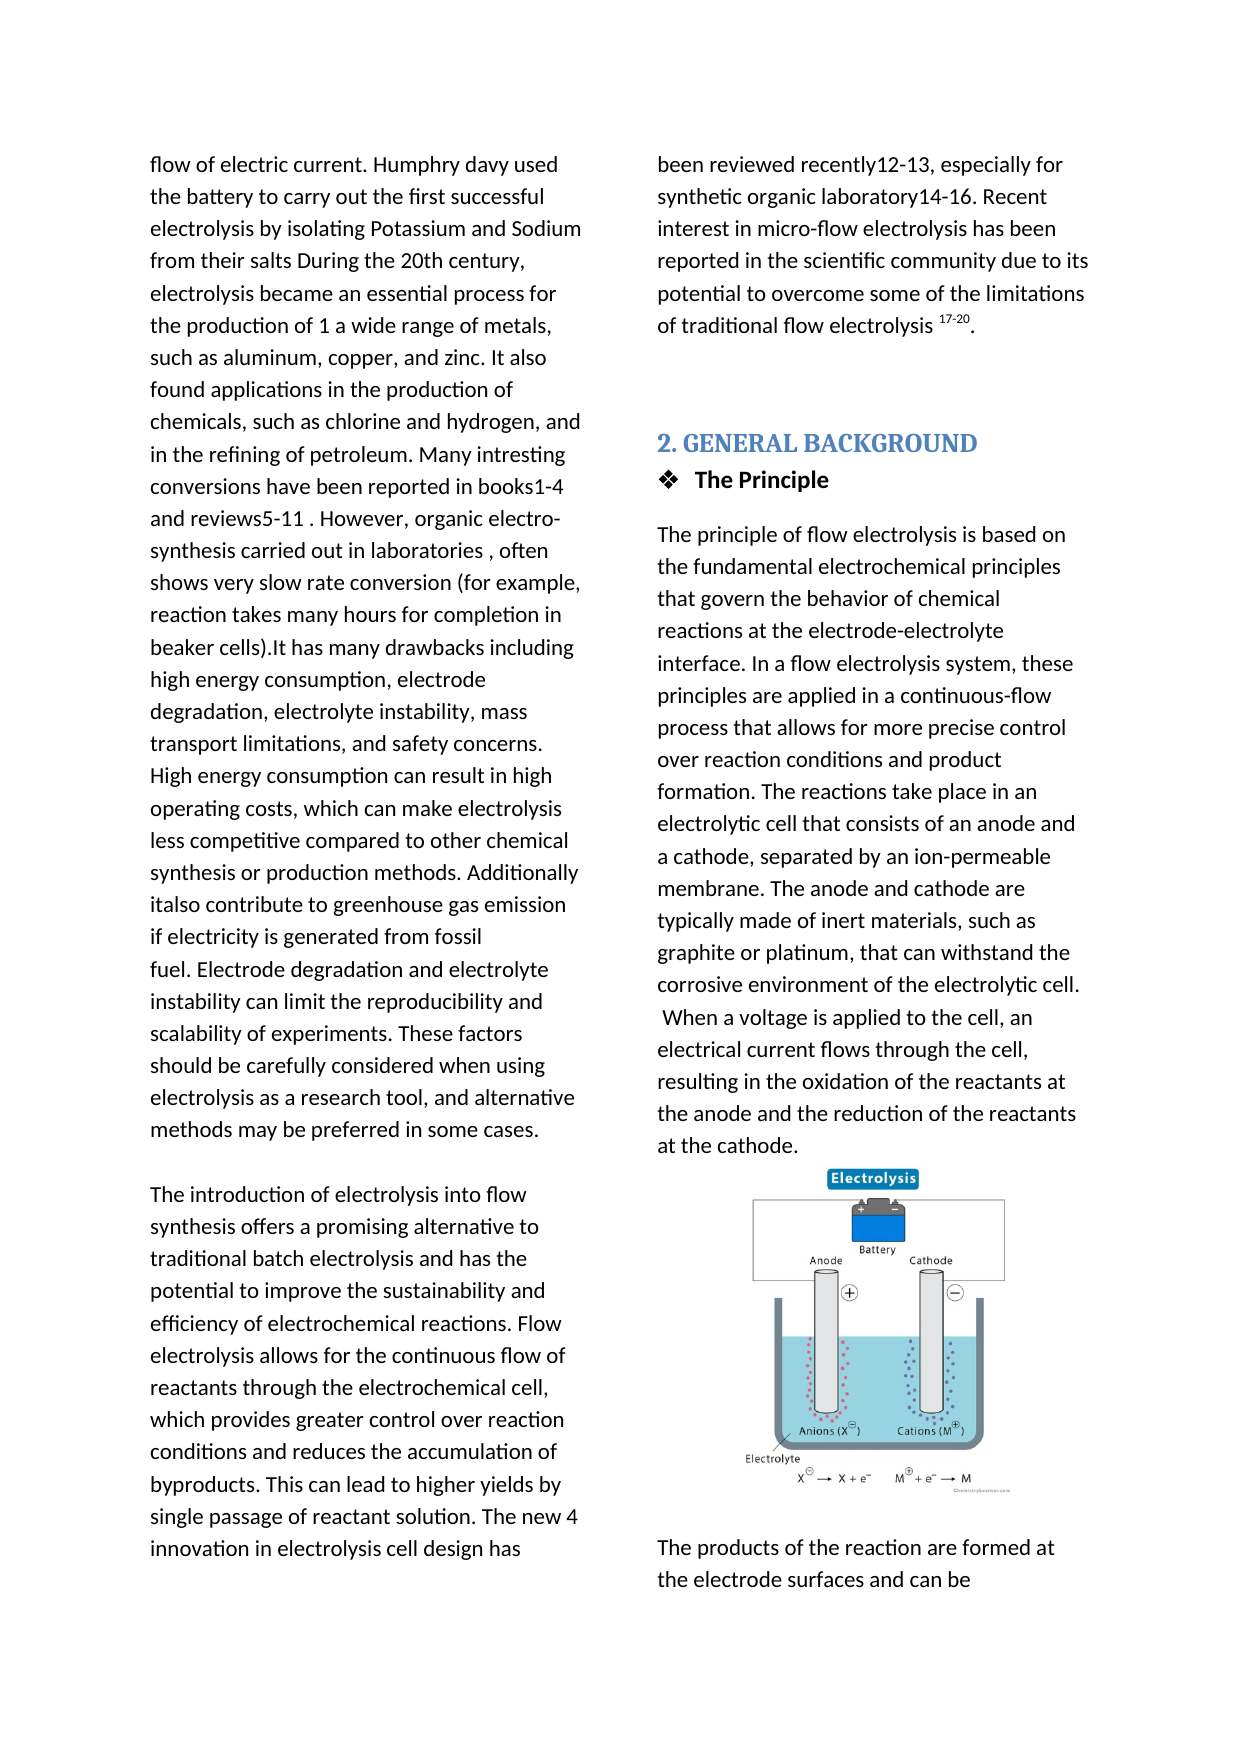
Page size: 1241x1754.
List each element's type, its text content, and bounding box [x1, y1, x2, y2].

text interest in micro-flow electrolysis has been reported in the scientific community due to its [657, 214, 1090, 274]
picture [729, 1163, 1018, 1497]
text electrolysis as a research tool, and alternative methods may be preferred in some cases. [150, 1083, 583, 1144]
text potential to overcome some of the limitations of traditional flow electrolysis 17-20. [657, 279, 1090, 339]
text scalability of experiments. These factors should be carefully considered when using [150, 1019, 583, 1079]
text traditional batch electrolysis and has the potential to improve the sustainability and [150, 1244, 583, 1304]
text been reviewed recently12-13, especially for synthetic organic laboratory14-16. Recent [657, 150, 1090, 210]
text When a voltage is applied to the cell, an electrical current flows through the cell, resulting in the oxidation of the reactants at the anode and the reduction of the reactants at the cathode. [657, 1003, 1090, 1159]
subtitle 2. GENERAL BACKGROUND [657, 428, 1090, 459]
text conditions and reduces the accumulation of byproducts. This can lead to higher yields by [150, 1437, 583, 1498]
list The Principle [657, 464, 1090, 494]
text efficiency of electrochemical reactions. Flow electrolysis allows for the continuous flow of [150, 1309, 583, 1369]
text The principle of flow electrolysis is based on the fundamental electrochemical principles that govern the behavior of chemical reactions at the electrode-electrolyte interface. In a flow electrolysis system, these principles are applied in a continuous-flow process that allows for more precise control over reaction conditions and product formation. The reactions take place in an electrolytic cell that consists of an anode and a cathode, separated by an ion-permeable membrane. The anode and cathode are typically made of inert materials, such as graphite or platinum, that can withstand the corrosive environment of the electrolytic cell. [657, 520, 1090, 998]
text single passage of reactant solution. The new 4 innovation in electrolysis cell design has [150, 1502, 583, 1562]
text The introduction of electrolysis into flow synthesis offers a promising alternative to [150, 1180, 583, 1240]
text fuel. Electrode degradation and electrolyte instability can limit the reproducibility and [150, 955, 583, 1015]
text reactants through the electrochemical cell, which provides greater control over reaction [150, 1373, 583, 1433]
